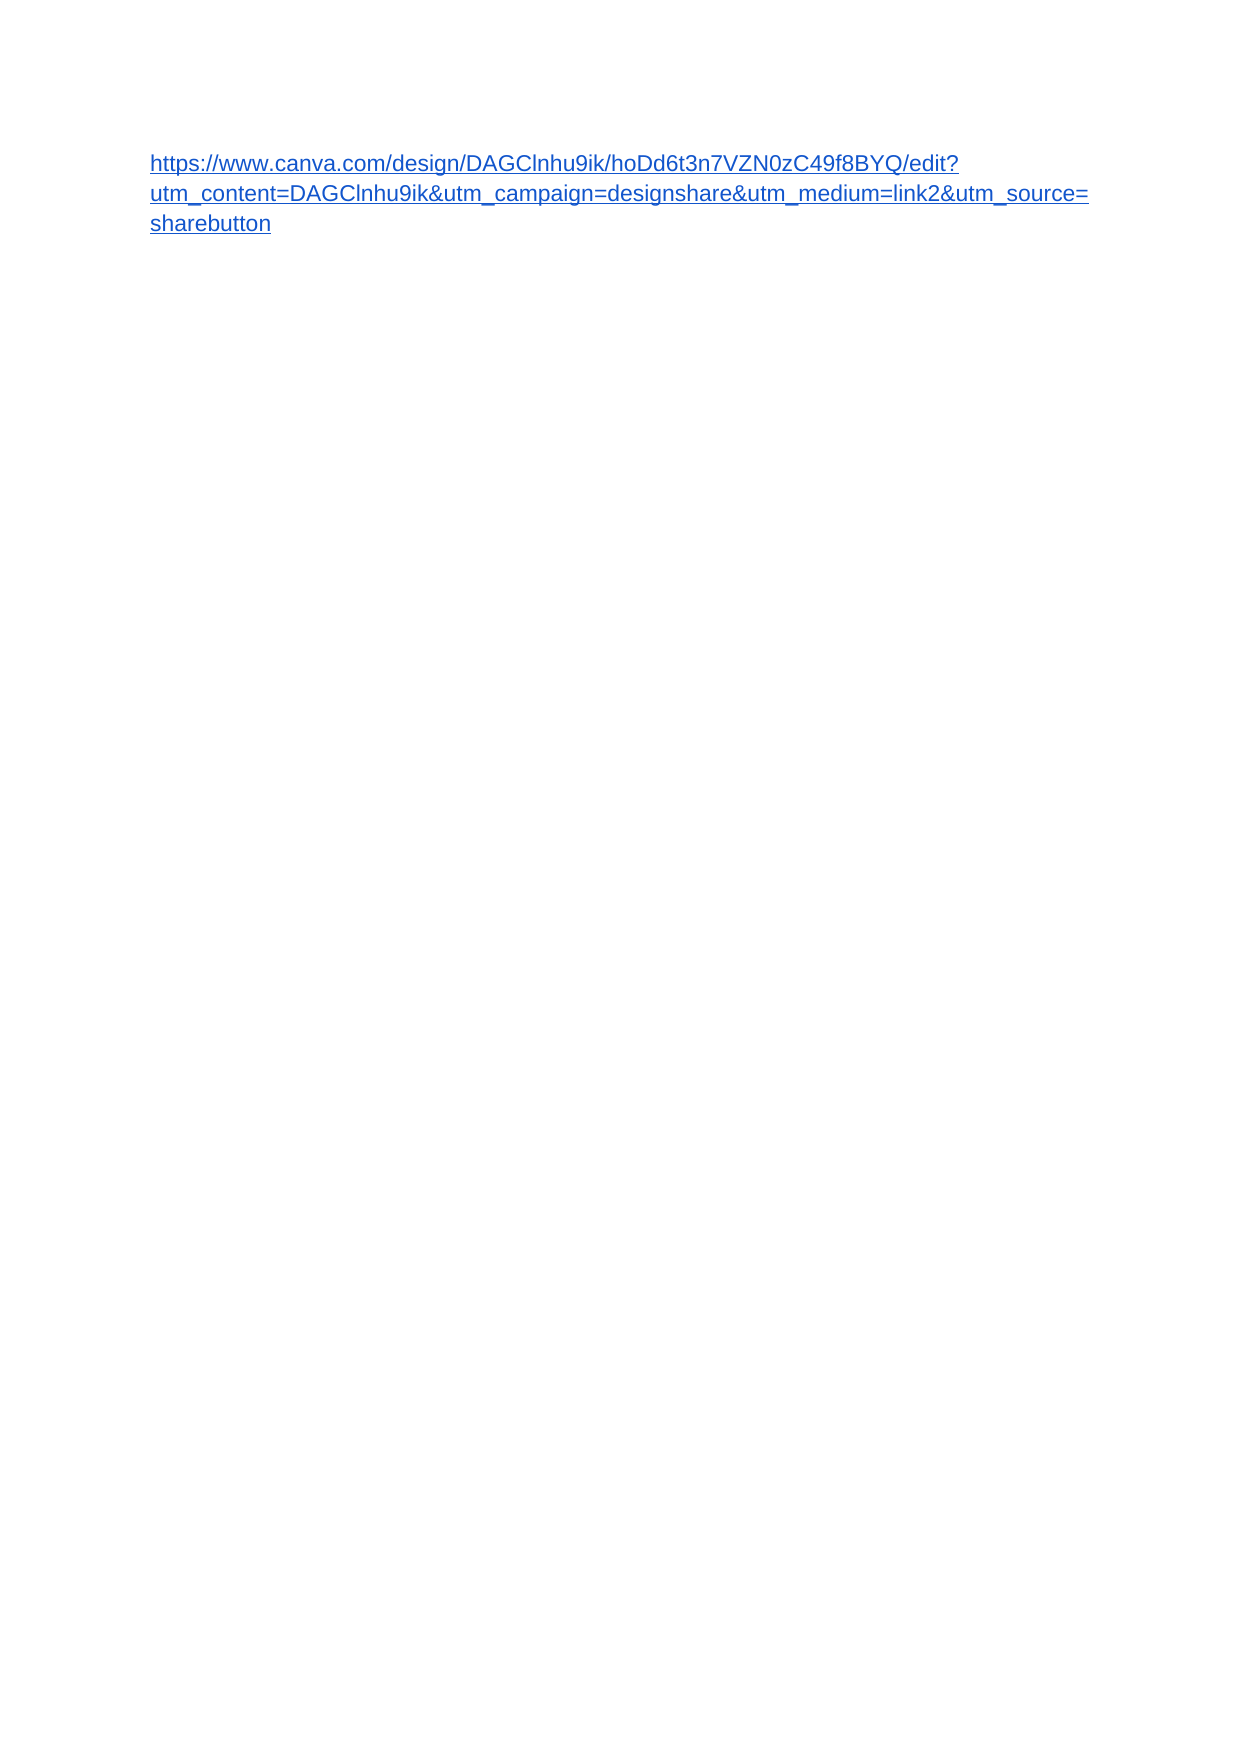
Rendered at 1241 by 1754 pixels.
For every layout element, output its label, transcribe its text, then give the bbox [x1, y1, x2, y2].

text https://www.canva.com/design/DAGClnhu9ik/hoDd6t3n7VZN0zC49f8BYQ/edit?utm_content=DAGClnhu9ik&utm_campaign=designshare&utm_medium=link2&utm_source=sharebutton [150, 150, 1090, 237]
